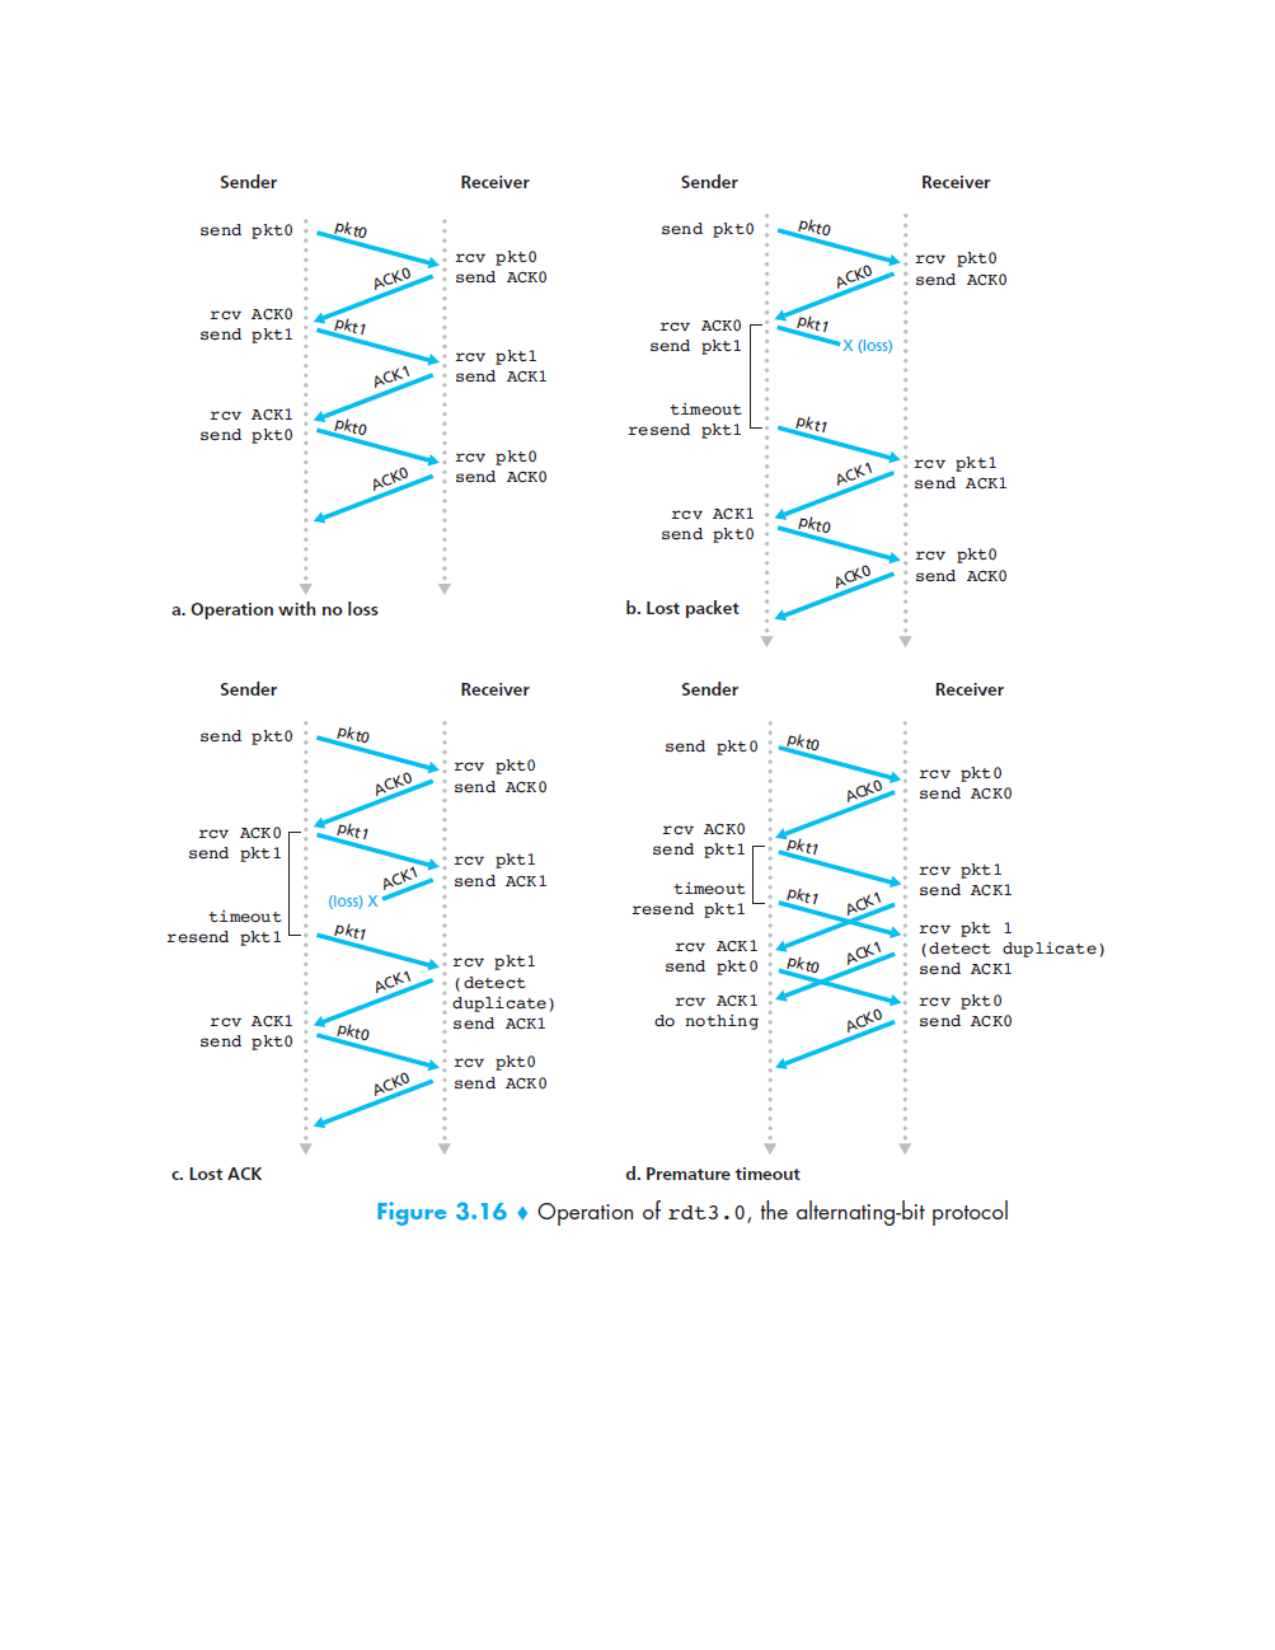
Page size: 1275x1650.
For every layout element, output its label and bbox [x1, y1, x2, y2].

picture [150, 150, 1125, 1231]
